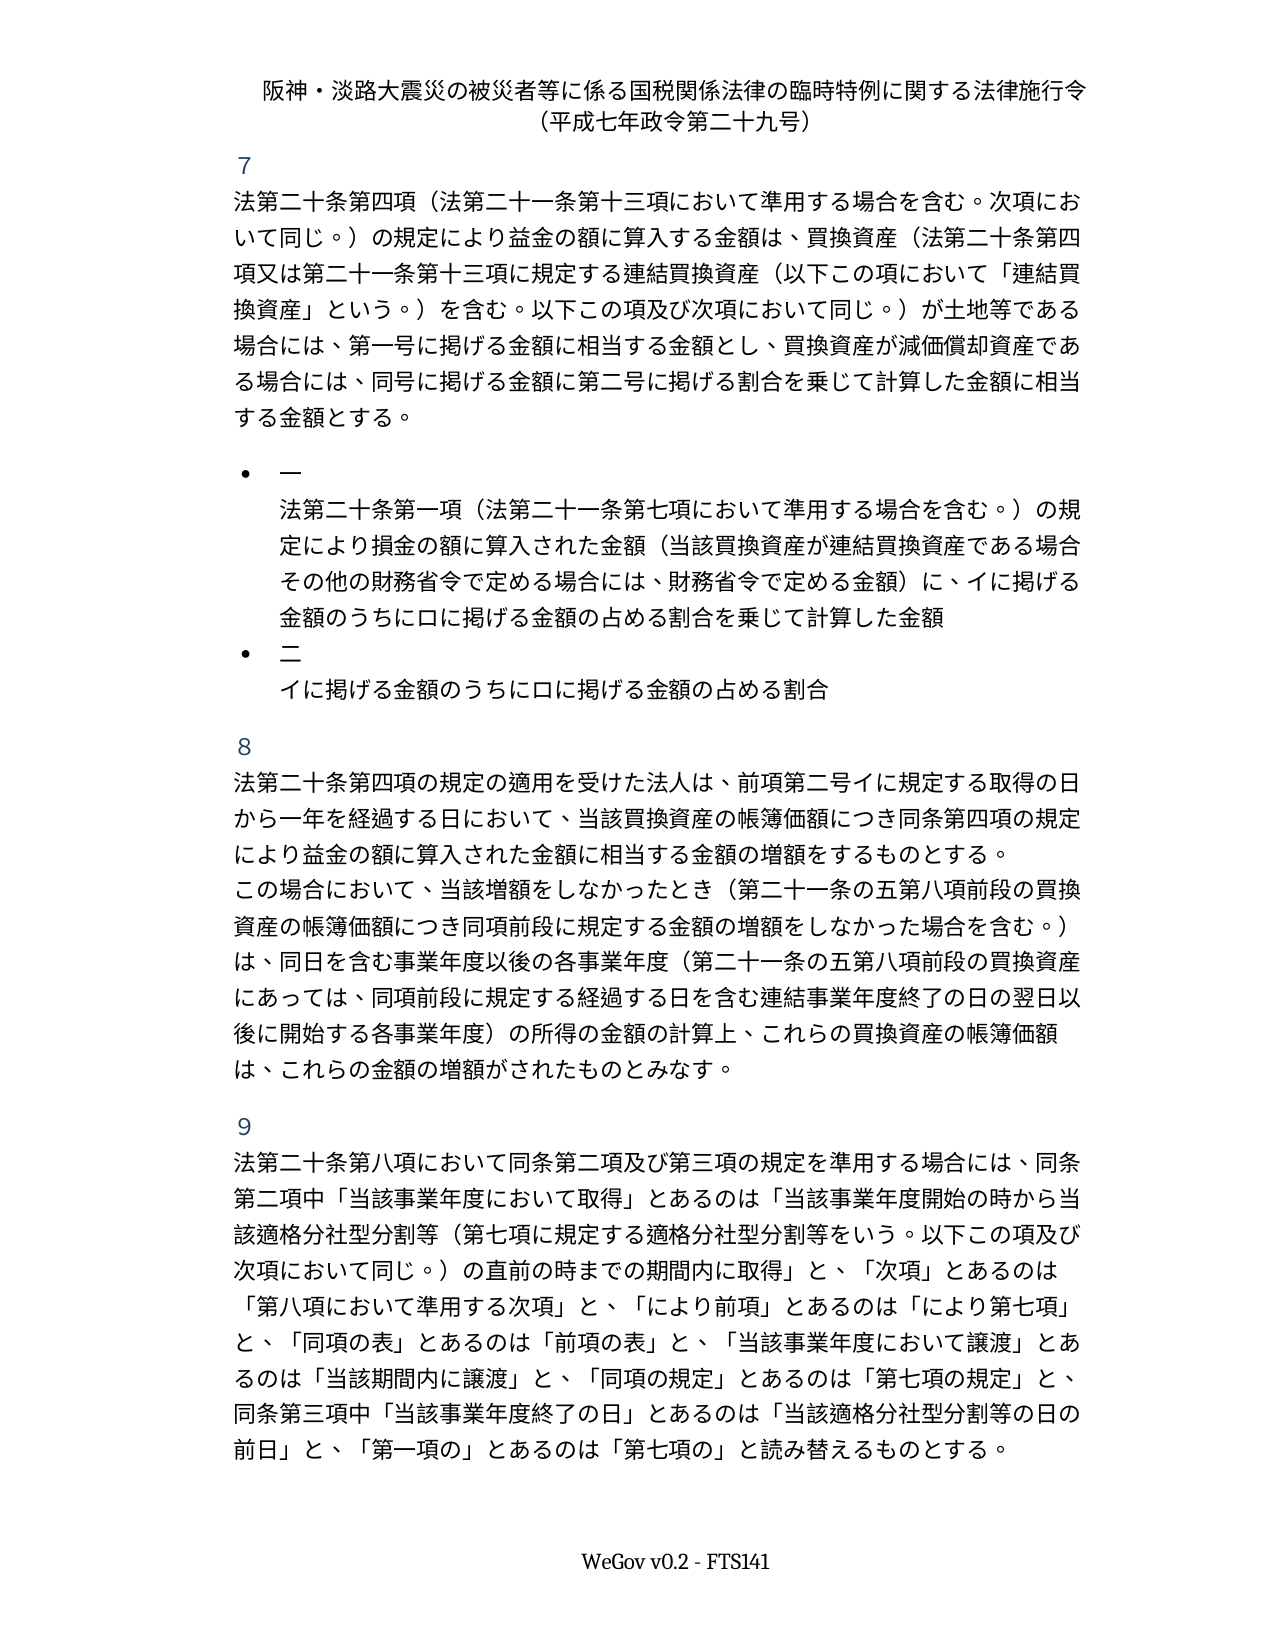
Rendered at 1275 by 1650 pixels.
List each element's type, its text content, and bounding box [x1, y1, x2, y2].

subtitle ７ [233, 150, 1087, 181]
list 二 イに掲げる金額のうちにロに掲げる金額の占める割合 [242, 638, 1087, 705]
text 法第二十条第四項（法第二十一条第十三項において準用する場合を含む。次項において同じ。）の規定により益金の額に算入する金額は、買換資産（法第二十条第四項又は第二十一条第十三項に規定する連結買換資産（以下この項において「連結買換資産」という。）を含む。以下この項及び次項において同じ。）が土地等である場合には、第一号に掲げる金額に相当する金額とし、買換資産が減価償却資産である場合には、同号に掲げる金額に第二号に掲げる割合を乗じて計算した金額に相当する金額とする。 [233, 186, 1087, 433]
subtitle ８ [233, 731, 1087, 762]
text 法第二十条第八項において同条第二項及び第三項の規定を準用する場合には、同条第二項中「当該事業年度において取得」とあるのは「当該事業年度開始の時から当該適格分社型分割等（第七項に規定する適格分社型分割等をいう。以下この項及び次項において同じ。）の直前の時までの期間内に取得」と、「次項」とあるのは「第八項において準用する次項」と、「により前項」とあるのは「により第七項」と、「同項の表」とあるのは「前項の表」と、「当該事業年度において譲渡」とあるのは「当該期間内に譲渡」と、「同項の規定」とあるのは「第七項の規定」と、同条第三項中「当該事業年度終了の日」とあるのは「当該適格分社型分割等の日の前日」と、「第一項の」とあるのは「第七項の」と読み替えるものとする。 [233, 1147, 1087, 1466]
text 法第二十条第四項の規定の適用を受けた法人は、前項第二号イに規定する取得の日から一年を経過する日において、当該買換資産の帳簿価額につき同条第四項の規定により益金の額に算入された金額に相当する金額の増額をするものとする。 この場合において、当該増額をしなかったとき（第二十一条の五第八項前段の買換資産の帳簿価額につき同項前段に規定する金額の増額をしなかった場合を含む。）は、同日を含む事業年度以後の各事業年度（第二十一条の五第八項前段の買換資産にあっては、同項前段に規定する経過する日を含む連結事業年度終了の日の翌日以後に開始する各事業年度）の所得の金額の計算上、これらの買換資産の帳簿価額は、これらの金額の増額がされたものとみなす。 [233, 767, 1087, 1085]
list 一 法第二十条第一項（法第二十一条第七項において準用する場合を含む。）の規定により損金の額に算入された金額（当該買換資産が連結買換資産である場合その他の財務省令で定める場合には、財務省令で定める金額）に、イに掲げる金額のうちにロに掲げる金額の占める割合を乗じて計算した金額 [242, 458, 1087, 633]
subtitle ９ [233, 1111, 1087, 1142]
